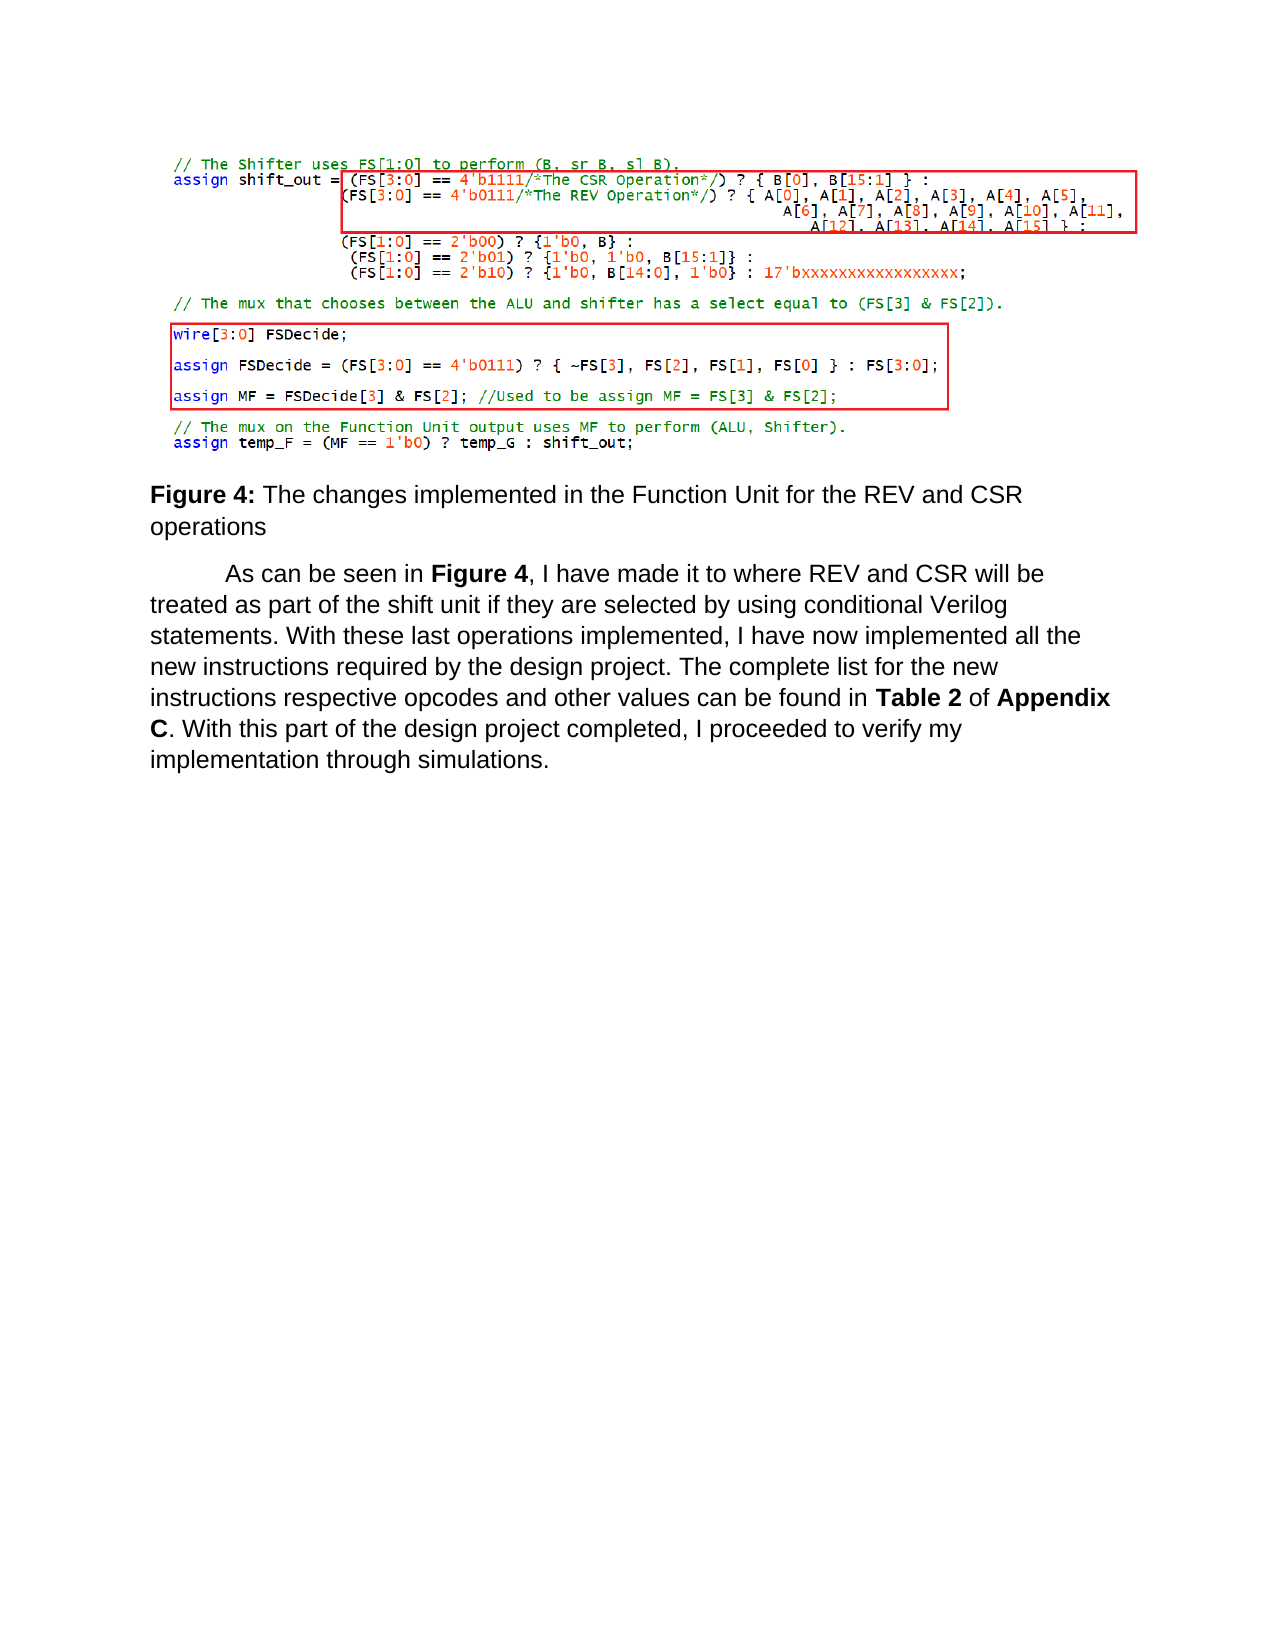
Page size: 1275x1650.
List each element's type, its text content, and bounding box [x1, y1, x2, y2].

text Figure 4: The changes implemented in the Function Unit for the REV and CSR operations [150, 480, 1125, 540]
text As can be seen in Figure 4, I have made it to where REV and CSR will be treated as part of the shift unit if they are selected by using conditional Verilog statements. With these last operations implemented, I have now implemented all the new instructions required by the design project. The complete list for the new instructions respective opcodes and other values can be found in Table 2 of Appendix C. With this part of the design project completed, I proceeded to verify my implementation through simulations. [150, 559, 1125, 774]
picture [150, 150, 1138, 462]
